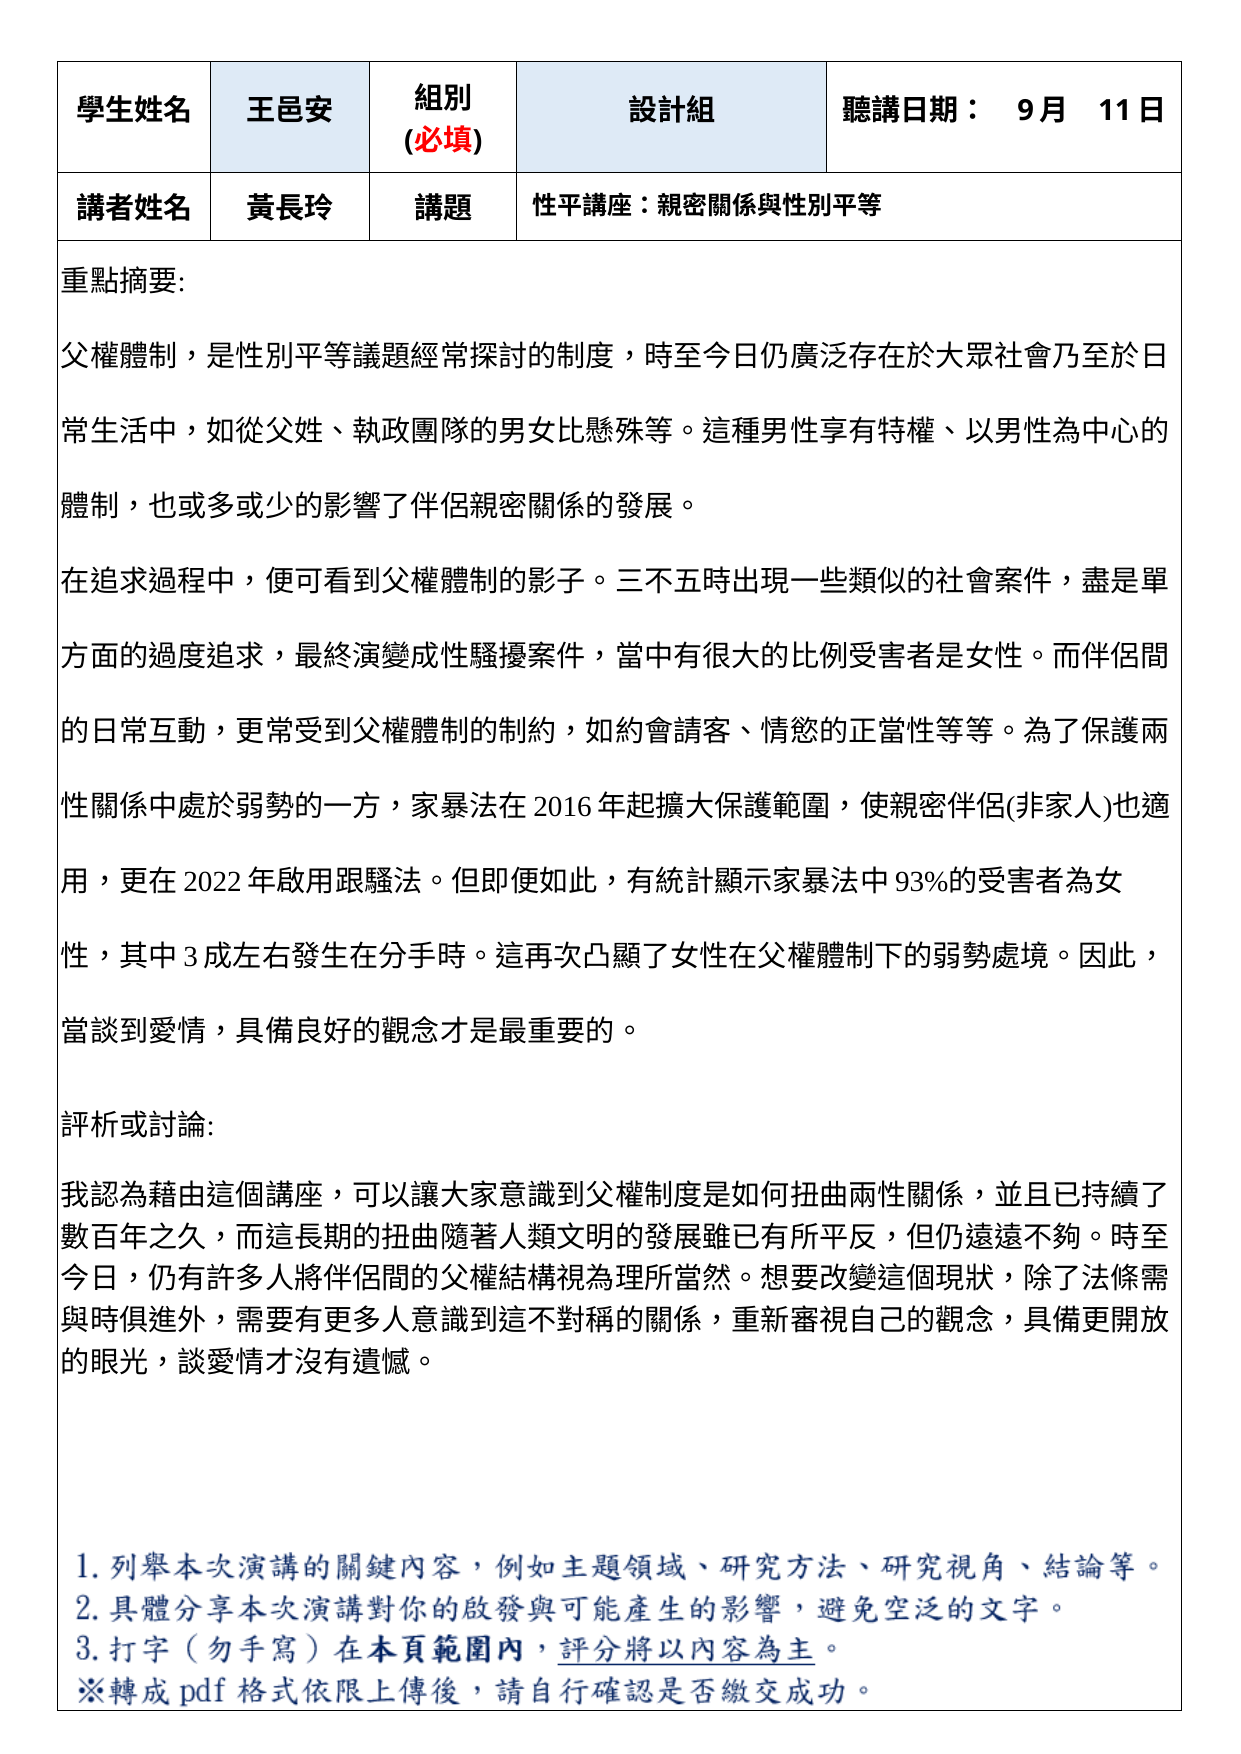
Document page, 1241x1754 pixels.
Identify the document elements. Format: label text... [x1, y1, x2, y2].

table_header 王邑安 [211, 62, 369, 172]
table_header 聽講日期： 9月 11日 [827, 62, 1181, 172]
table_header 設計組 [517, 62, 826, 172]
table_cell 講者姓名 [58, 173, 210, 240]
table_cell 重點摘要: 父權體制，是性別平等議題經常探討的制度，時至今日仍廣泛存在於大眾社會乃至於日常生活中，如從父姓、執政團隊的男女比懸殊等。這種男性享有特權、以男性為中心的體制，也或多或少的影響了伴侶親密關係的發展。 在追求過程中，便可看到父權體制的影子。三不五時出現一些類似的社會案件，盡是單方面的過度追求，最終演變成性騷擾案件，當中有很大的比例受害者是女性。而伴侶間的日常互動，更常受到父權體制的制約，如約會請客、情慾的正當性等等。為了保護兩性關係中處於弱勢的一方，家暴法在2016年起擴大保護範圍，使親密伴侶(非家人)也適用，更在2022年啟用跟騷法。但即便如此，有統計顯示家暴法中93%的受害者為女性，其中3成左右發生在分手時。這再次凸顯了女性在父權體制下的弱勢處境。因此，當談到愛情，具備良好的觀念才是最重要的。 評析或討論: 我認為藉由這個講座，可以讓大家意識到父權制度是如何扭曲兩性關係，並且已持續了數百年之久，而這長期的扭曲隨著人類文明的發展雖已有所平反，但仍遠遠不夠。時至今日，仍有許多人將伴侶間的父權結構視為理所當然。想要改變這個現狀，除了法條需與時俱進外，需要有更多人意識到這不對稱的關係，重新審視自己的觀念，具備更開放的眼光，談愛情才沒有遺憾。 [58, 241, 1181, 1710]
table_cell 講題 [370, 173, 516, 240]
table_cell 性平講座：親密關係與性別平等 [517, 173, 1181, 240]
table_cell 黃長玲 [211, 173, 369, 240]
table_header 組別 (必填) [370, 62, 516, 172]
table_header 學生姓名 [58, 62, 210, 172]
picture [62, 1537, 1180, 1710]
